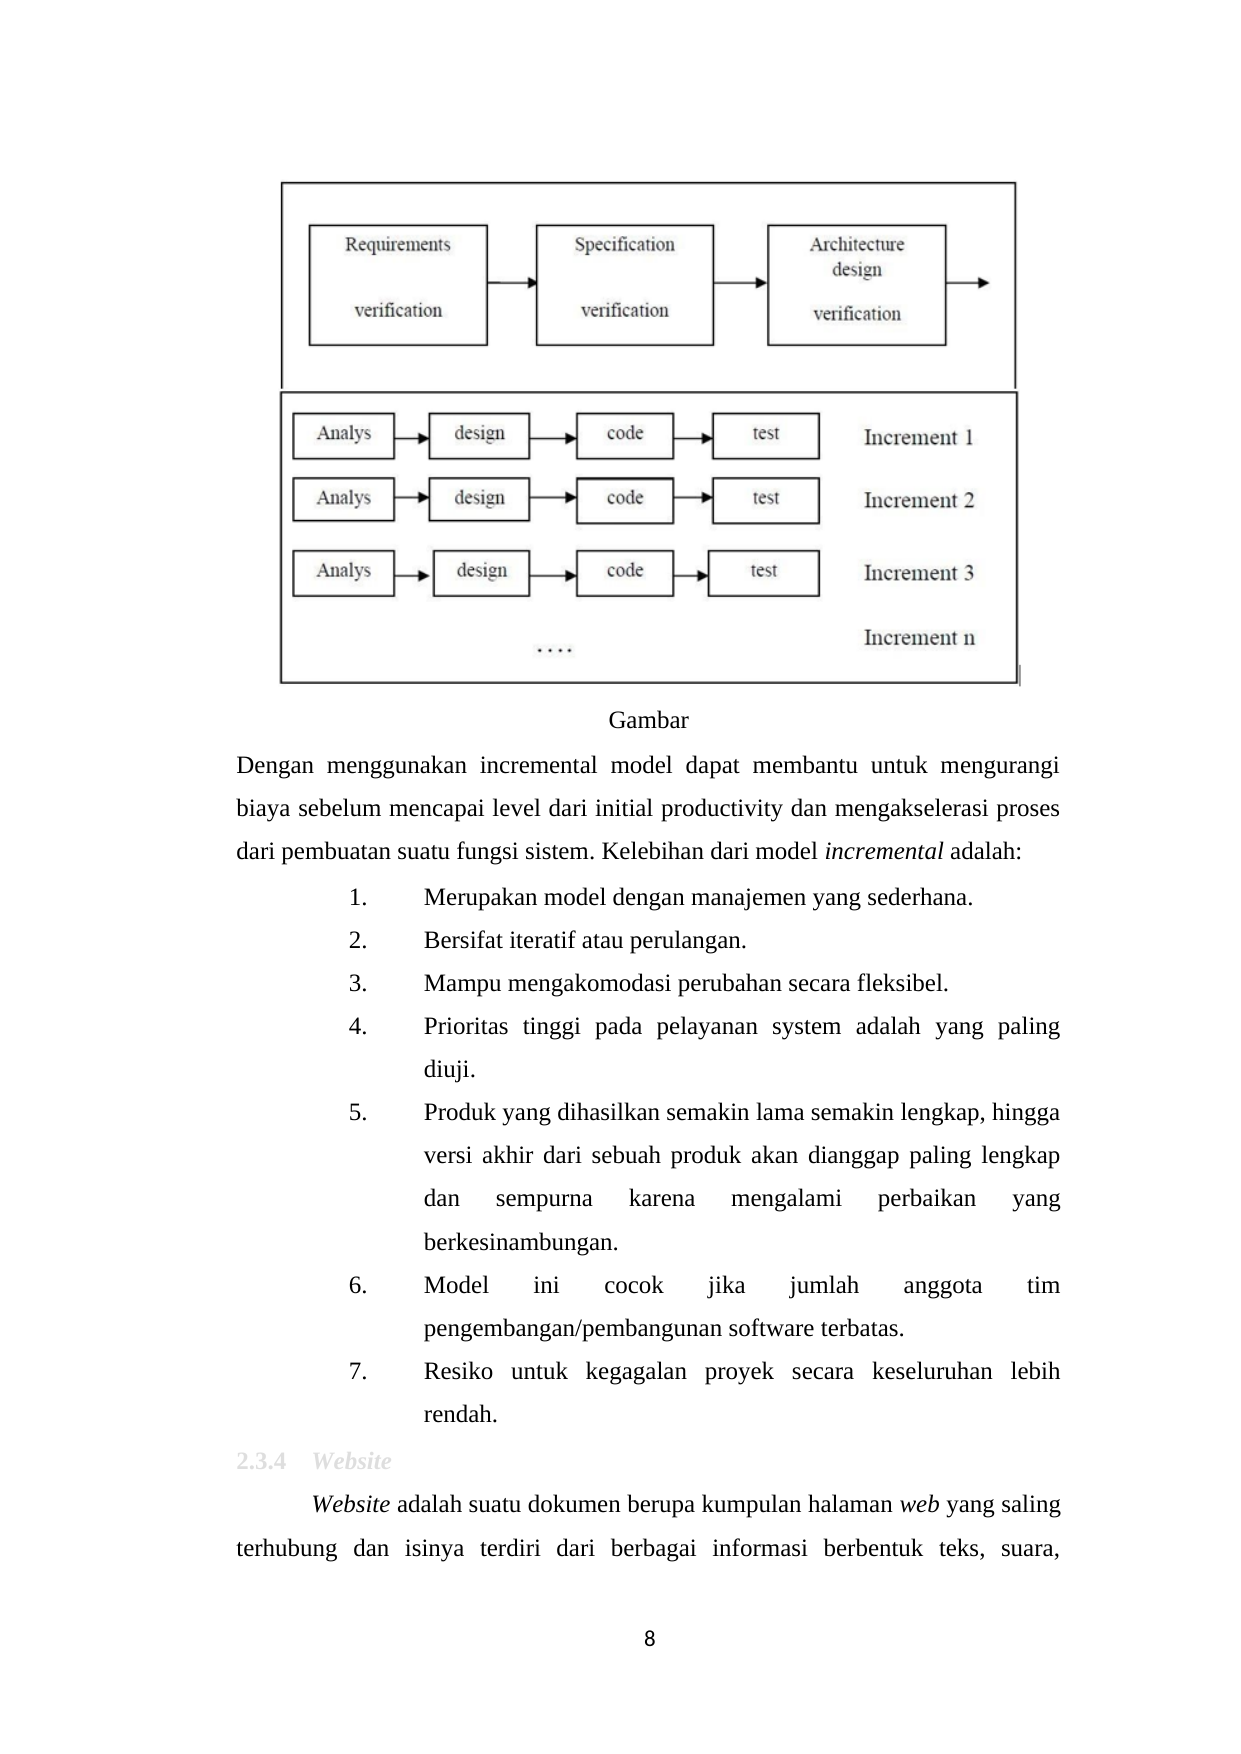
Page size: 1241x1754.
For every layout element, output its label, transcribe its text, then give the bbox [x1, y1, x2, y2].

list Prioritas tinggi pada pelayanan system adalah yang paling diuji. [349, 1011, 1061, 1083]
list Bersifat iteratif atau perulangan. [349, 925, 1061, 953]
list Resiko untuk kegagalan proyek secara keseluruhan lebih rendah. [349, 1356, 1061, 1428]
list Produk yang dihasilkan semakin lama semakin lengkap, hingga versi akhir dari sebuah produk akan dianggap paling lengkap dan sempurna karena mengalami perbaikan yang berkesinambungan. [349, 1097, 1061, 1255]
subtitle Website [236, 1446, 1063, 1475]
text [236, 1489, 1061, 1561]
text Gambar [236, 705, 1061, 734]
list Merupakan model dengan manajemen yang sederhana. [349, 882, 1061, 910]
text Dengan menggunakan incremental model dapat membantu untuk mengurangi biaya sebelum mencapai level dari initial productivity dan mengakselerasi proses dari pembuatan suatu fungsi sistem. Kelebihan dari model incremental adalah: [236, 750, 1061, 865]
list Mampu mengakomodasi perubahan secara fleksibel. [349, 968, 1061, 997]
list Model ini cocok jika jumlah anggota tim pengembangan/pembangunan software terbatas. [349, 1270, 1061, 1342]
picture [276, 177, 1021, 689]
